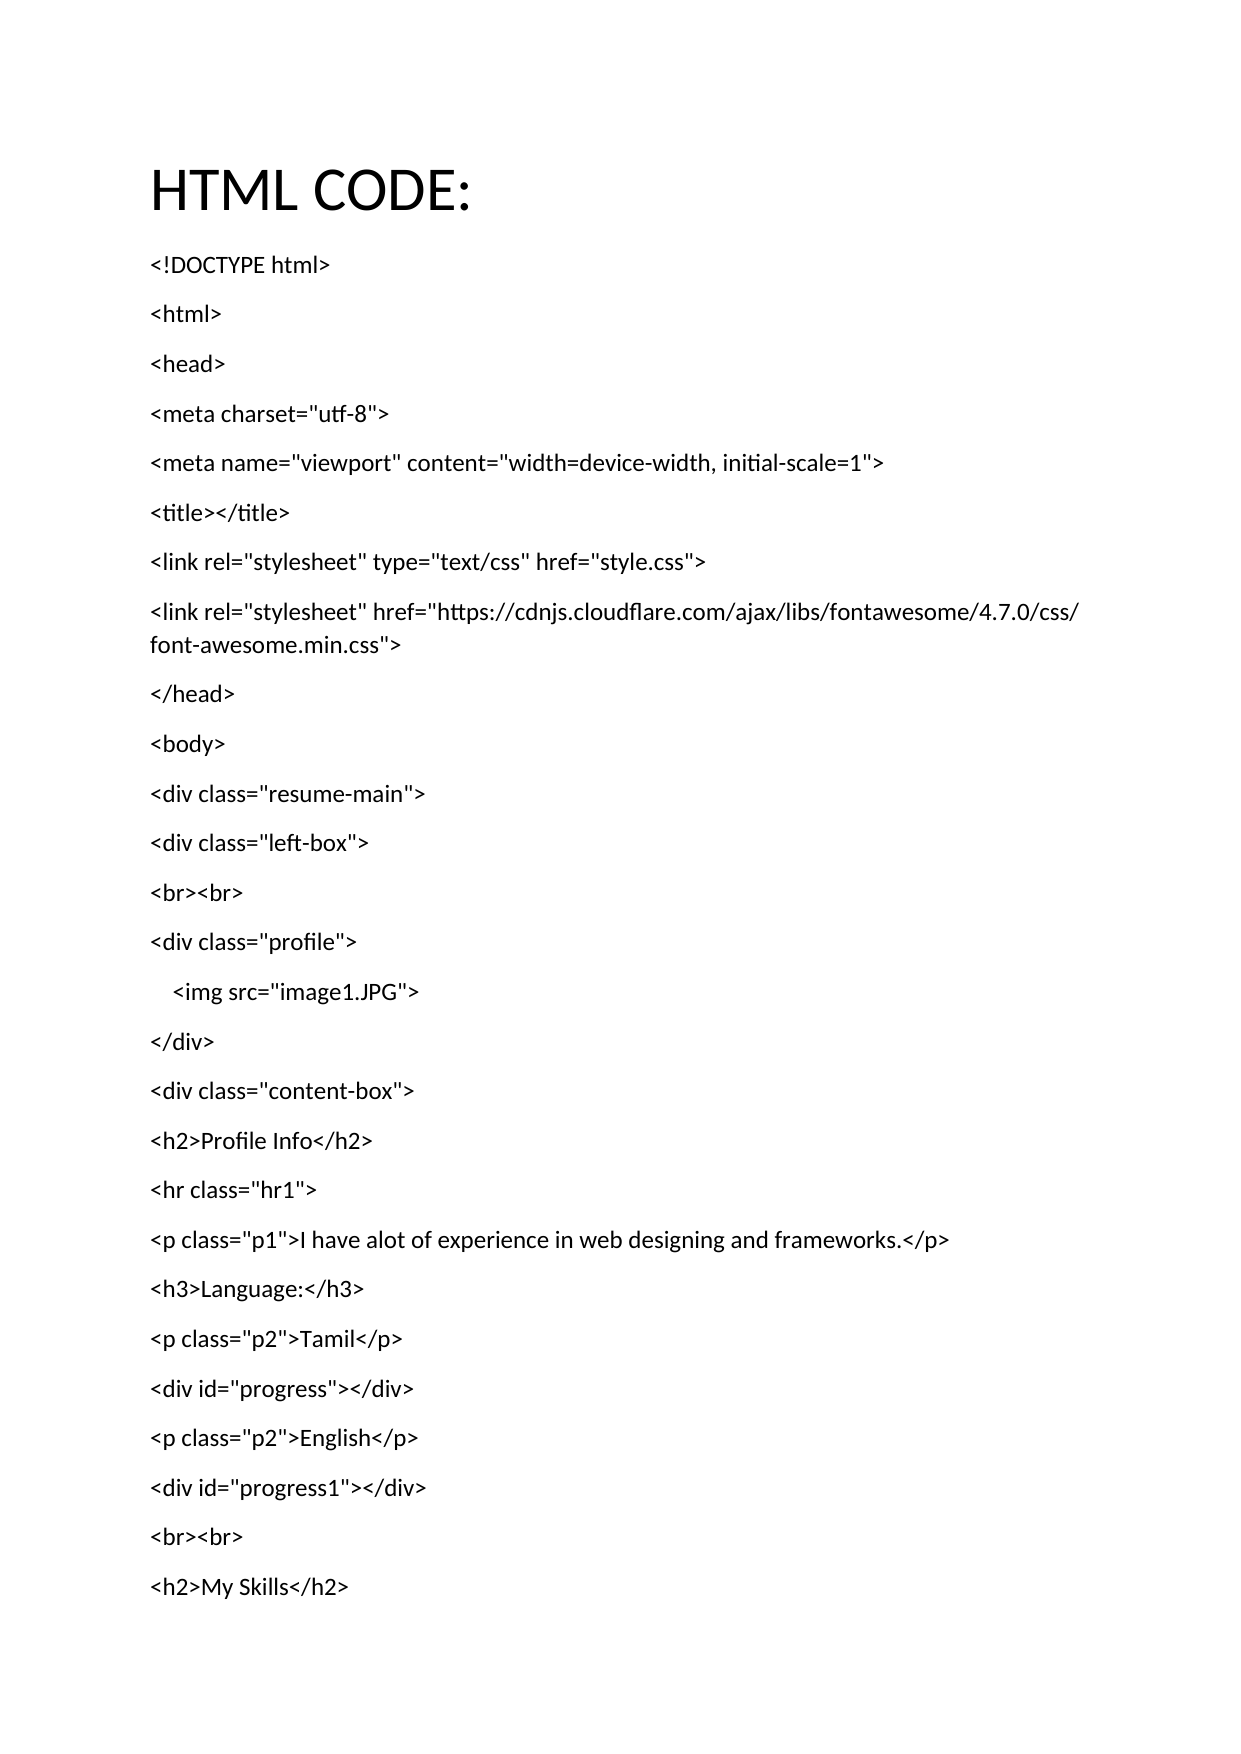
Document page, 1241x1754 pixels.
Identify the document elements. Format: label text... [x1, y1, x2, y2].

text <h2>My Skills</h2> [150, 1571, 1090, 1602]
text <h2>Profile Info</h2> [150, 1125, 1090, 1155]
text <link rel="stylesheet" type="text/css" href="style.css"> [150, 547, 1090, 577]
text <link rel="stylesheet" href="https://cdnjs.cloudflare.com/ajax/libs/fontawesome/4.7.0/css/font-awesome.min.css"> [150, 596, 1090, 659]
text <div id="progress"></div> [150, 1373, 1090, 1403]
text <div class="profile"> [150, 927, 1090, 957]
text <title></title> [150, 497, 1090, 527]
text </div> [150, 1026, 1090, 1056]
text <br><br> [150, 1522, 1090, 1552]
text <div class="resume-main"> [150, 778, 1090, 808]
text <img src="image1.JPG"> [150, 976, 1090, 1007]
text <div class="content-box"> [150, 1075, 1090, 1106]
text <html> [150, 299, 1090, 329]
text <p class="p2">English</p> [150, 1422, 1090, 1453]
text </head> [150, 679, 1090, 709]
text <!DOCTYPE html> [150, 249, 1090, 279]
text <br><br> [150, 877, 1090, 907]
text <body> [150, 728, 1090, 759]
text <div id="progress1"></div> [150, 1472, 1090, 1502]
text <div class="left-box"> [150, 827, 1090, 858]
text <p class="p2">Tamil</p> [150, 1323, 1090, 1354]
text <h3>Language:</h3> [150, 1274, 1090, 1304]
text <p class="p1">I have alot of experience in web designing and frameworks.</p> [150, 1224, 1090, 1254]
text <hr class="hr1"> [150, 1174, 1090, 1205]
text <meta charset="utf-8"> [150, 398, 1090, 428]
text HTML CODE: [150, 150, 1090, 226]
text <head> [150, 348, 1090, 379]
text <meta name="viewport" content="width=device-width, initial-scale=1"> [150, 447, 1090, 478]
